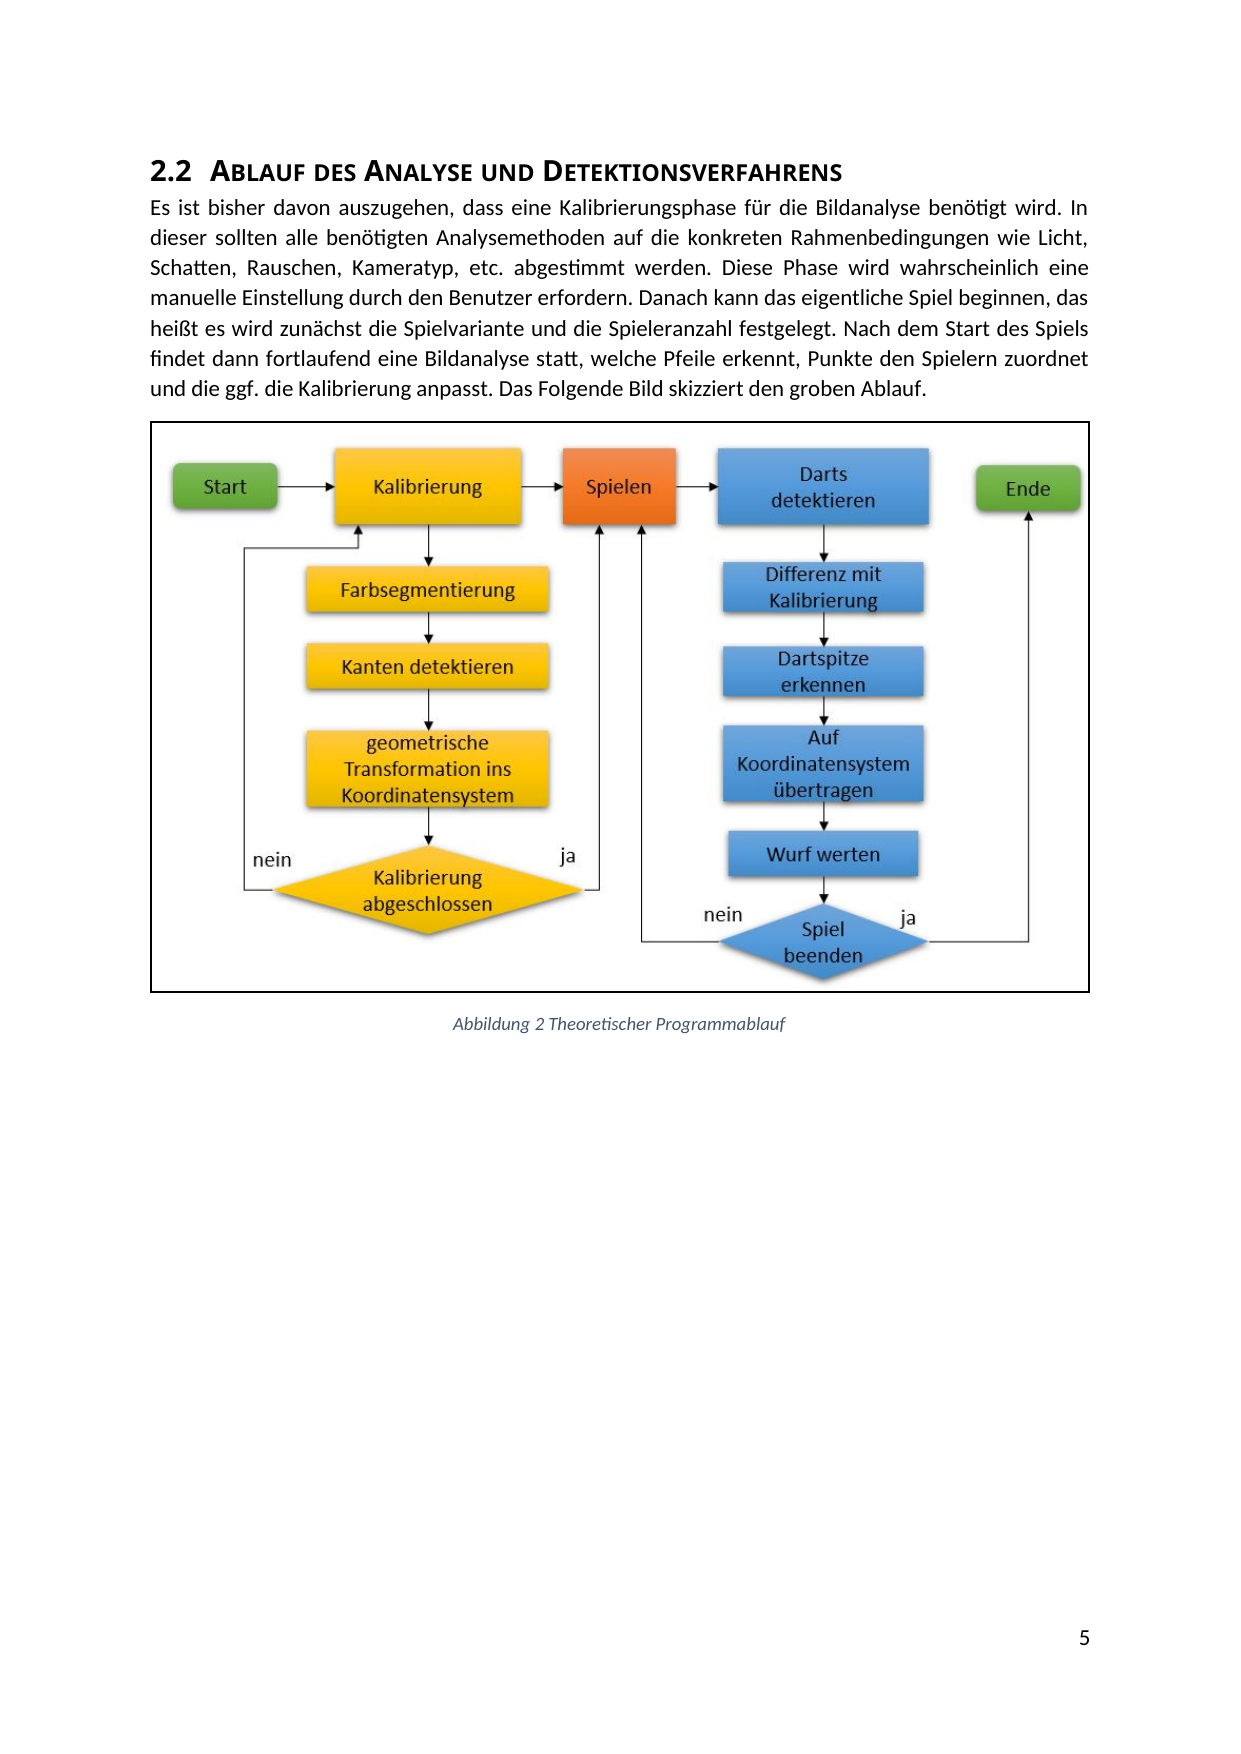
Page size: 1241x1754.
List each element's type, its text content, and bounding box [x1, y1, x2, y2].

text Abbildung 2 Theoretischer Programmablauf [150, 1012, 1090, 1035]
picture [152, 423, 1088, 991]
text Es ist bisher davon auszugehen, dass eine Kalibrierungsphase für die Bildanalyse benötigt wird. In dieser sollten alle benötigten Analysemethoden auf die konkreten Rahmenbedingungen wie Licht, Schatten, Rauschen, Kameratyp, etc. abgestimmt werden. Diese Phase wird wahrscheinlich eine manuelle Einstellung durch den Benutzer erfordern. Danach kann das eigentliche Spiel beginnen, das heißt es wird zunächst die Spielvariante und die Spieleranzahl festgelegt. Nach dem Start des Spiels findet dann fortlaufend eine Bildanalyse statt, welche Pfeile erkennt, Punkte den Spielern zuordnet und die ggf. die Kalibrierung anpasst. Das Folgende Bild skizziert den groben Ablauf. [150, 193, 1090, 402]
subtitle Ablauf des Analyse und Detektionsverfahrens [150, 150, 1090, 190]
